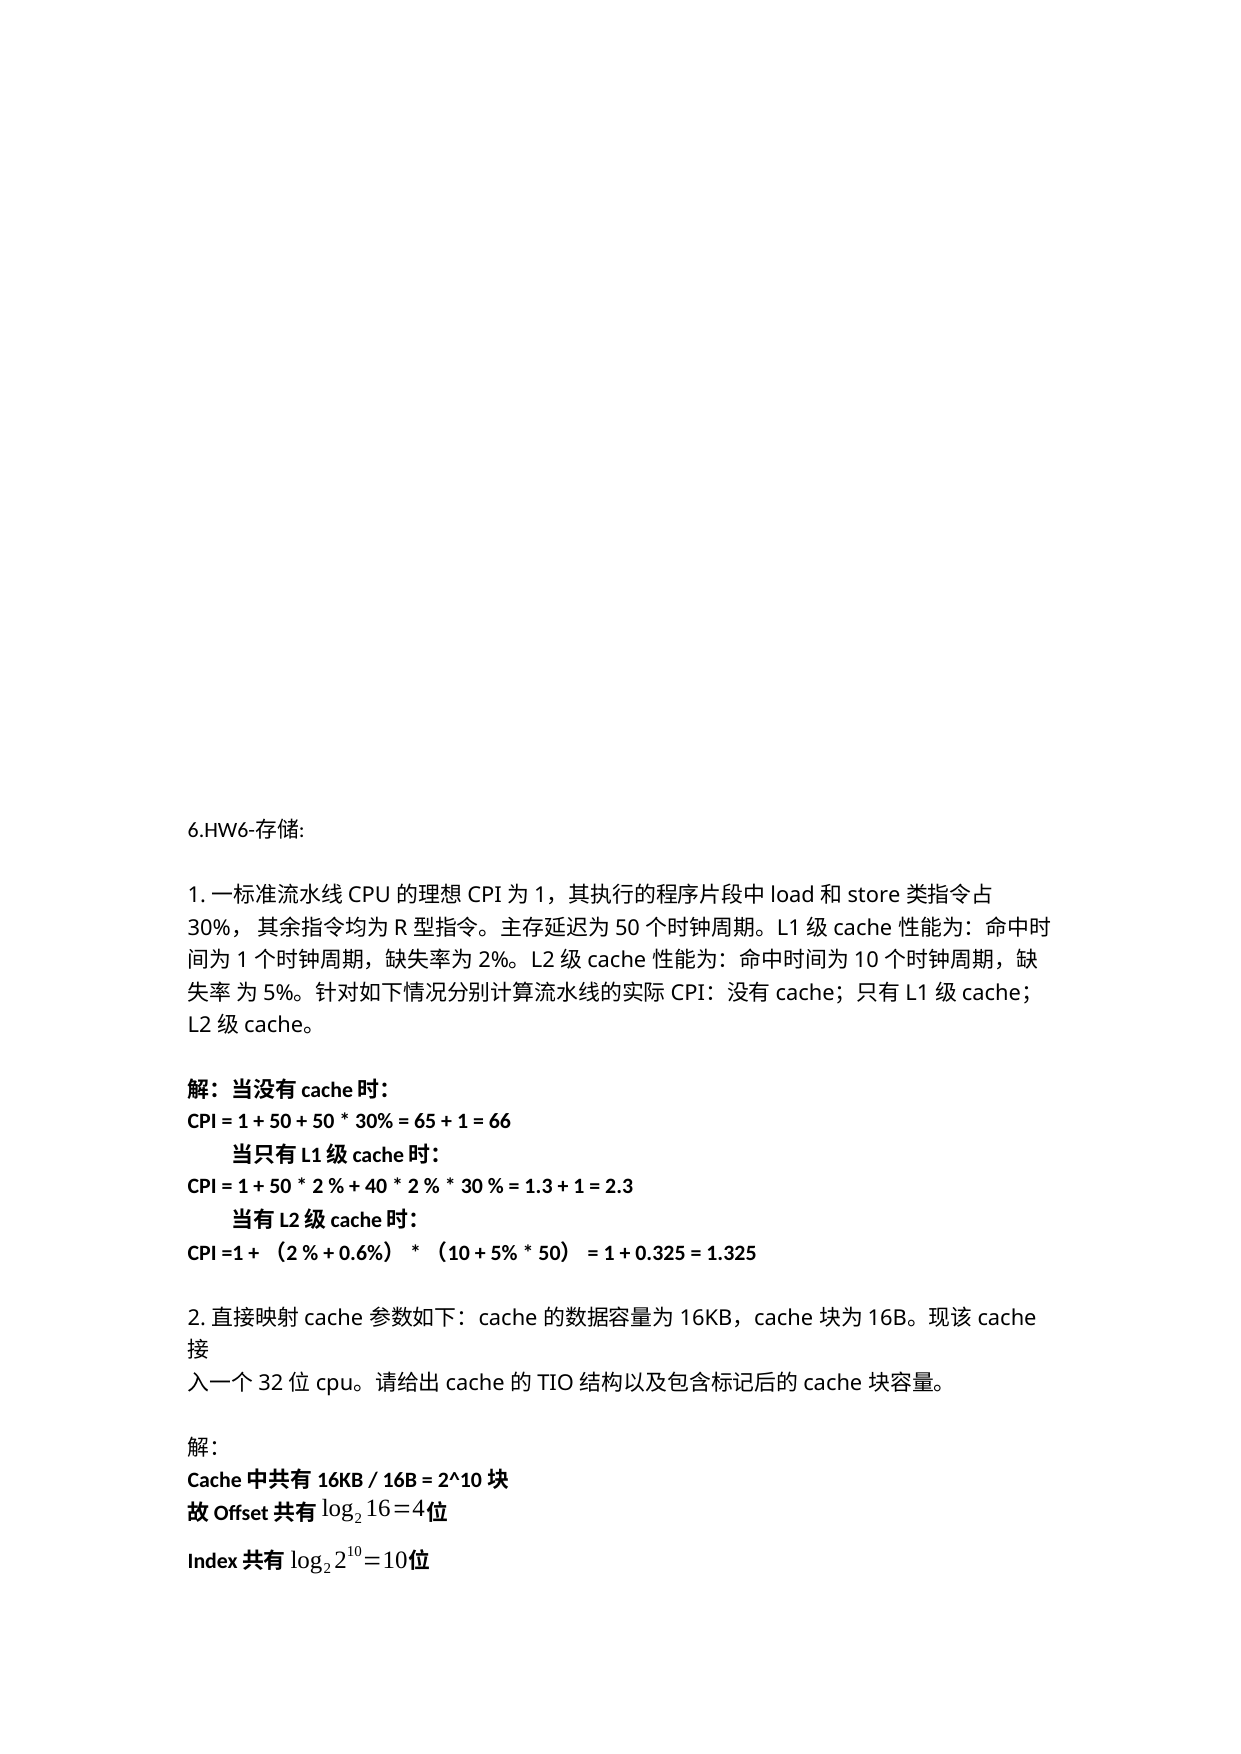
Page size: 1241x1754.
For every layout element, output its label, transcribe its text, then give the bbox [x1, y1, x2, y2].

list 当有L2级cache时： [187, 1202, 1053, 1234]
list 6.HW6-存储: [187, 812, 1053, 844]
list CPI =1 + （2 % + 0.6%） * （10 + 5% * 50） = 1 + 0.325 = 1.325 [187, 1234, 1053, 1267]
text 入一个 32 位 cpu。请给出 cache 的 TIO 结构以及包含标记后的 cache 块容量。 [187, 1364, 1053, 1397]
list Cache中共有 16KB / 16B = 2^10 块 [187, 1462, 1053, 1494]
list CPI = 1 + 50 * 2 % + 40 * 2 % * 30 % = 1.3 + 1 = 2.3 [187, 1169, 1053, 1202]
text 2. 直接映射 cache 参数如下：cache 的数据容量为 16KB，cache 块为 16B。现该 cache 接 [187, 1299, 1053, 1364]
list 故Offset共有 位 [187, 1494, 1053, 1527]
list Index共有 位 [187, 1527, 1053, 1592]
list 当只有L1级cache时： [187, 1137, 1053, 1169]
text 1. 一标准流水线 CPU 的理想 CPI 为 1，其执行的程序片段中 load 和 store 类指令占 30%， 其余指令均为 R 型指令。主存延迟为 50 个时钟周期。L1 级 cache 性能为：命中时间为 1 个时钟周期，缺失率为 2%。L2 级 cache 性能为：命中时间为 10 个时钟周期，缺失率 为 5%。针对如下情况分别计算流水线的实际 CPI：没有 cache；只有 L1 级 cache；L2 级 cache。 [187, 877, 1053, 1039]
list 解：当没有cache时： [187, 1072, 1053, 1104]
list 解： [187, 1429, 1053, 1462]
list CPI = 1 + 50 + 50 * 30% = 65 + 1 = 66 [187, 1104, 1053, 1137]
